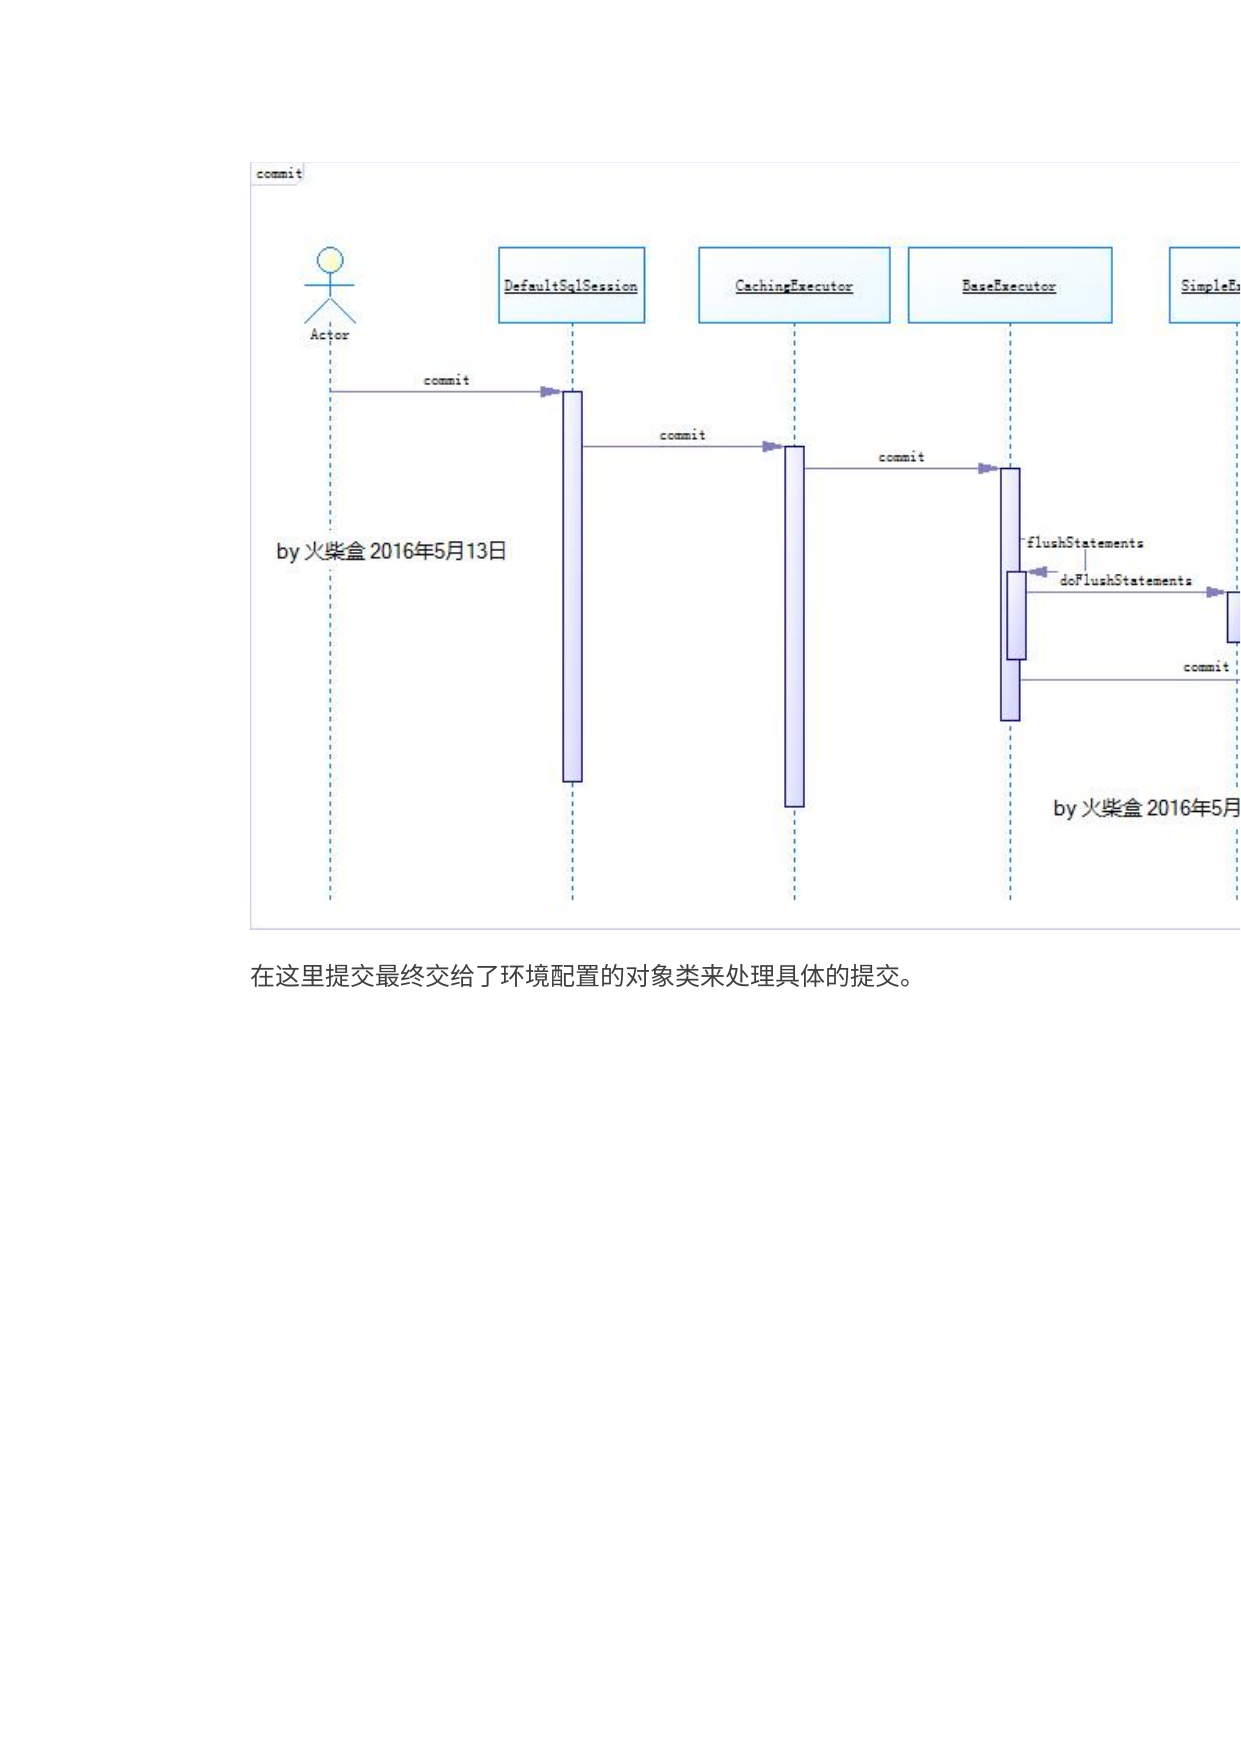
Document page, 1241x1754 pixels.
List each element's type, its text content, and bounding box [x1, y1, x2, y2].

picture [250, 162, 1241, 930]
